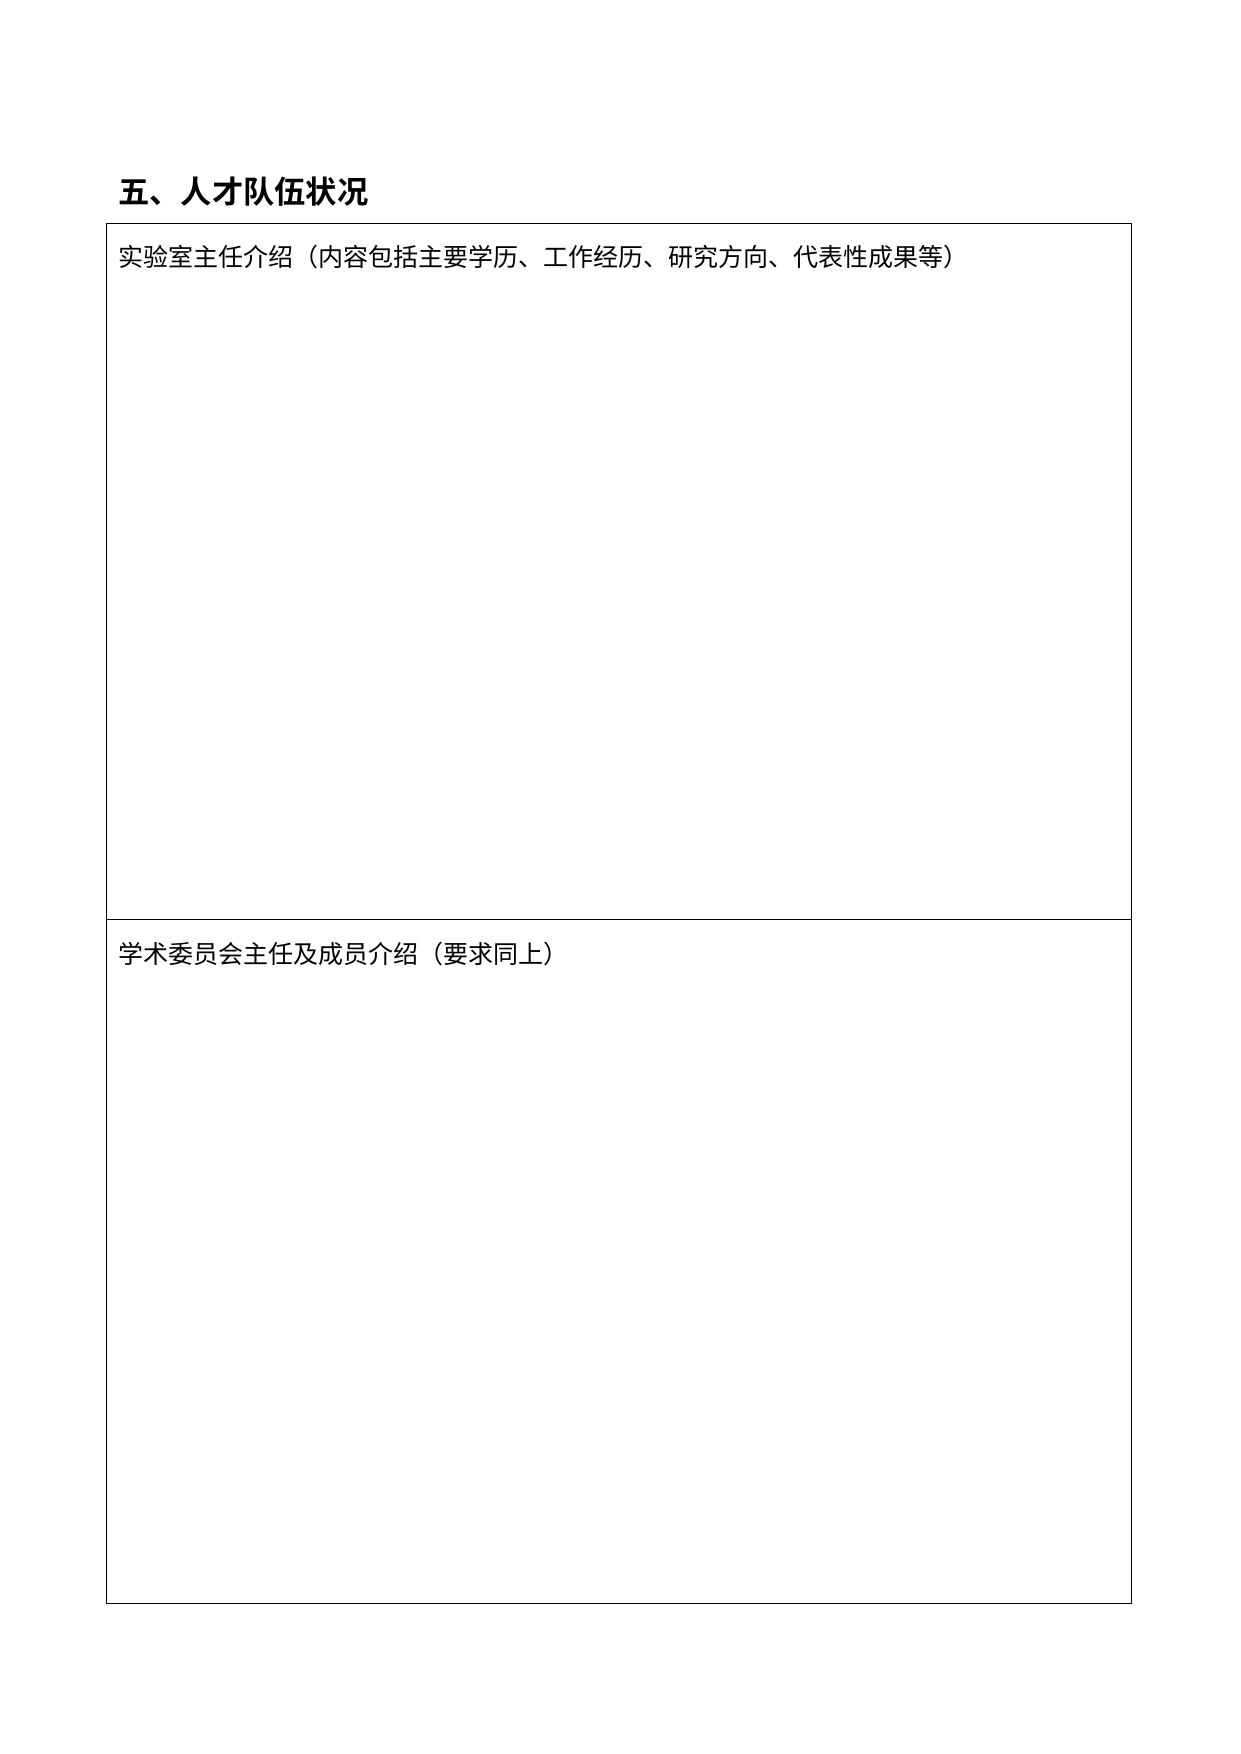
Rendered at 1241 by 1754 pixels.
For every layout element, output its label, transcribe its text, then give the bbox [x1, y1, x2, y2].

text 五、人才队伍状况 [118, 157, 1122, 222]
table_header 实验室主任介绍（内容包括主要学历、工作经历、研究方向、代表性成果等） [107, 224, 1131, 919]
table_cell 学术委员会主任及成员介绍（要求同上） [107, 920, 1131, 1603]
